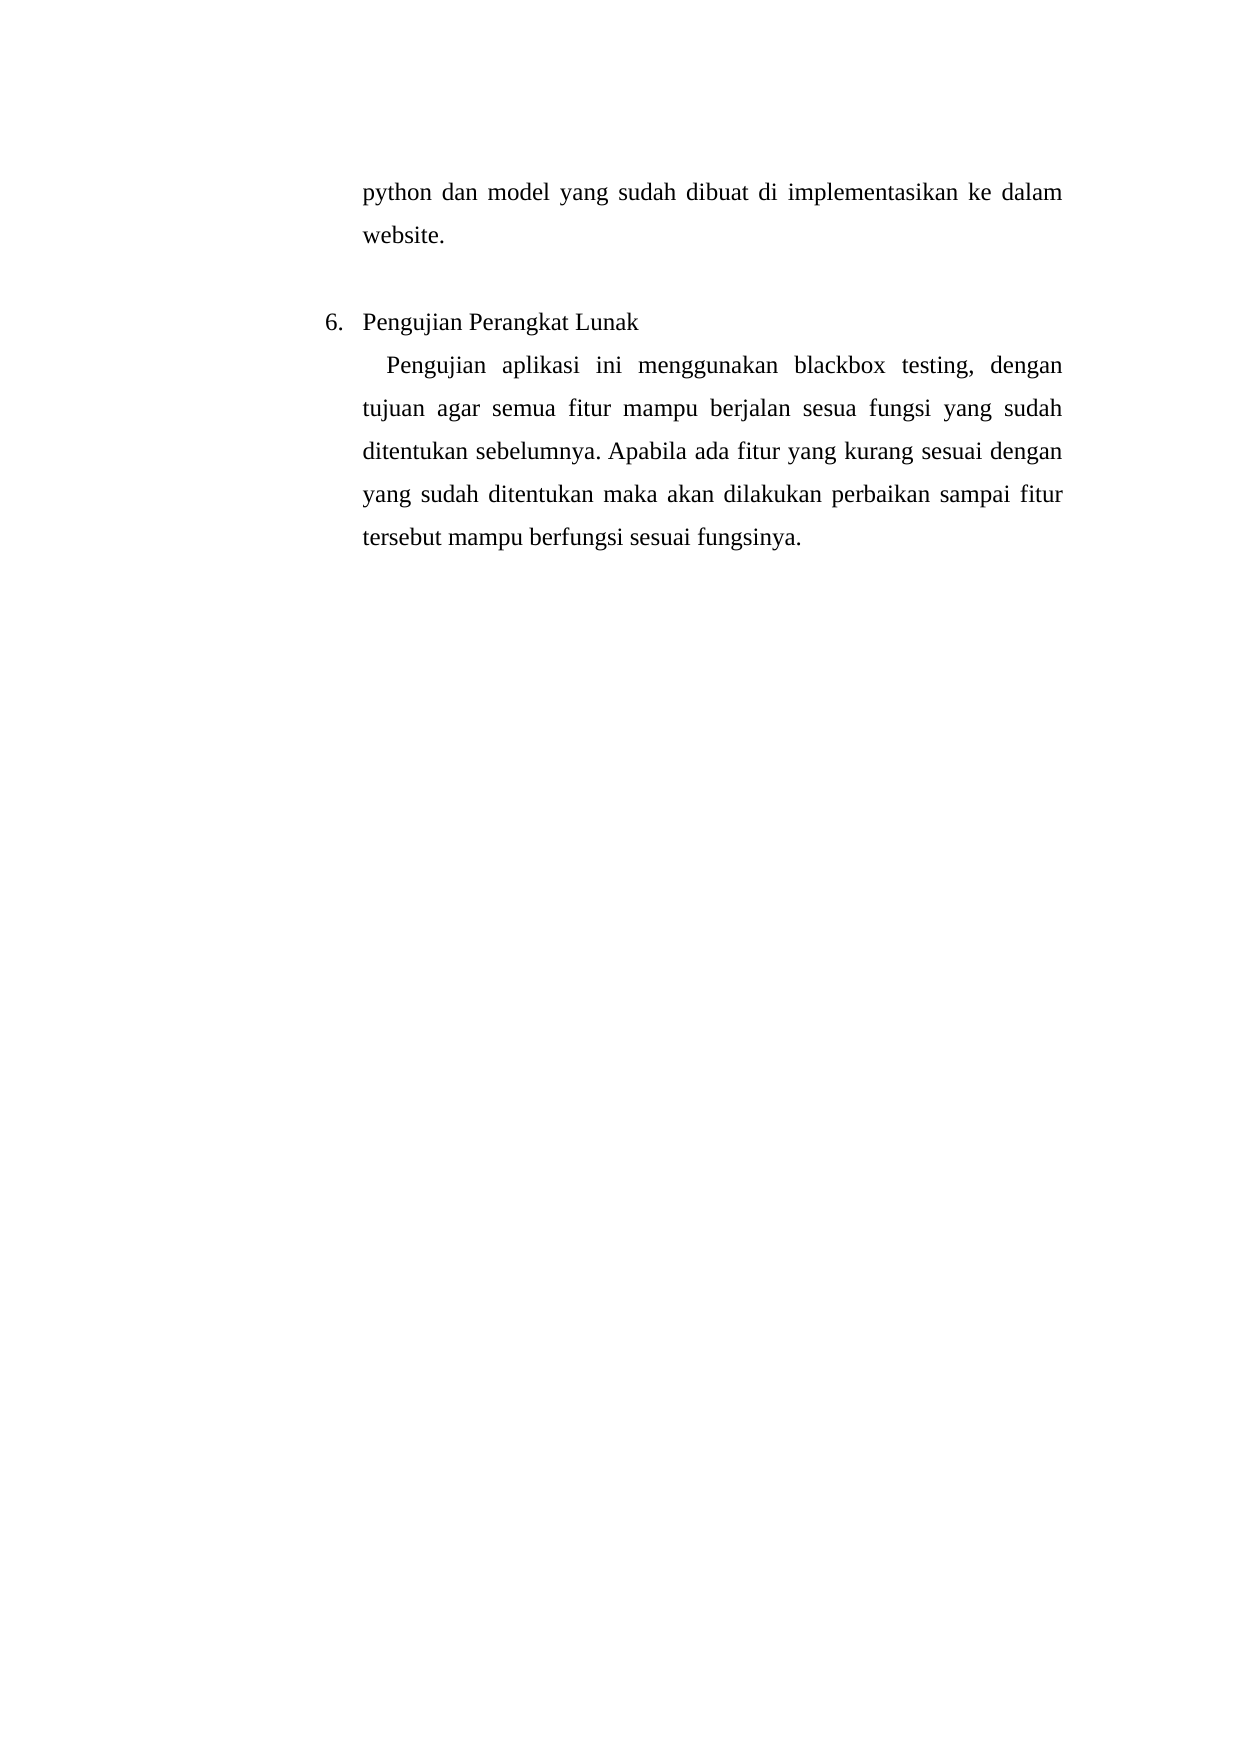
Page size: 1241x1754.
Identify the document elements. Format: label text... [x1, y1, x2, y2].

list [362, 177, 1063, 249]
list Pengujian aplikasi ini menggunakan blackbox testing, dengan tujuan agar semua fitur mampu berjalan sesua fungsi yang sudah ditentukan sebelumnya. Apabila ada fitur yang kurang sesuai dengan yang sudah ditentukan maka akan dilakukan perbaikan sampai fitur tersebut mampu berfungsi sesuai fungsinya. [362, 350, 1063, 551]
list Pengujian Perangkat Lunak [325, 307, 1063, 335]
